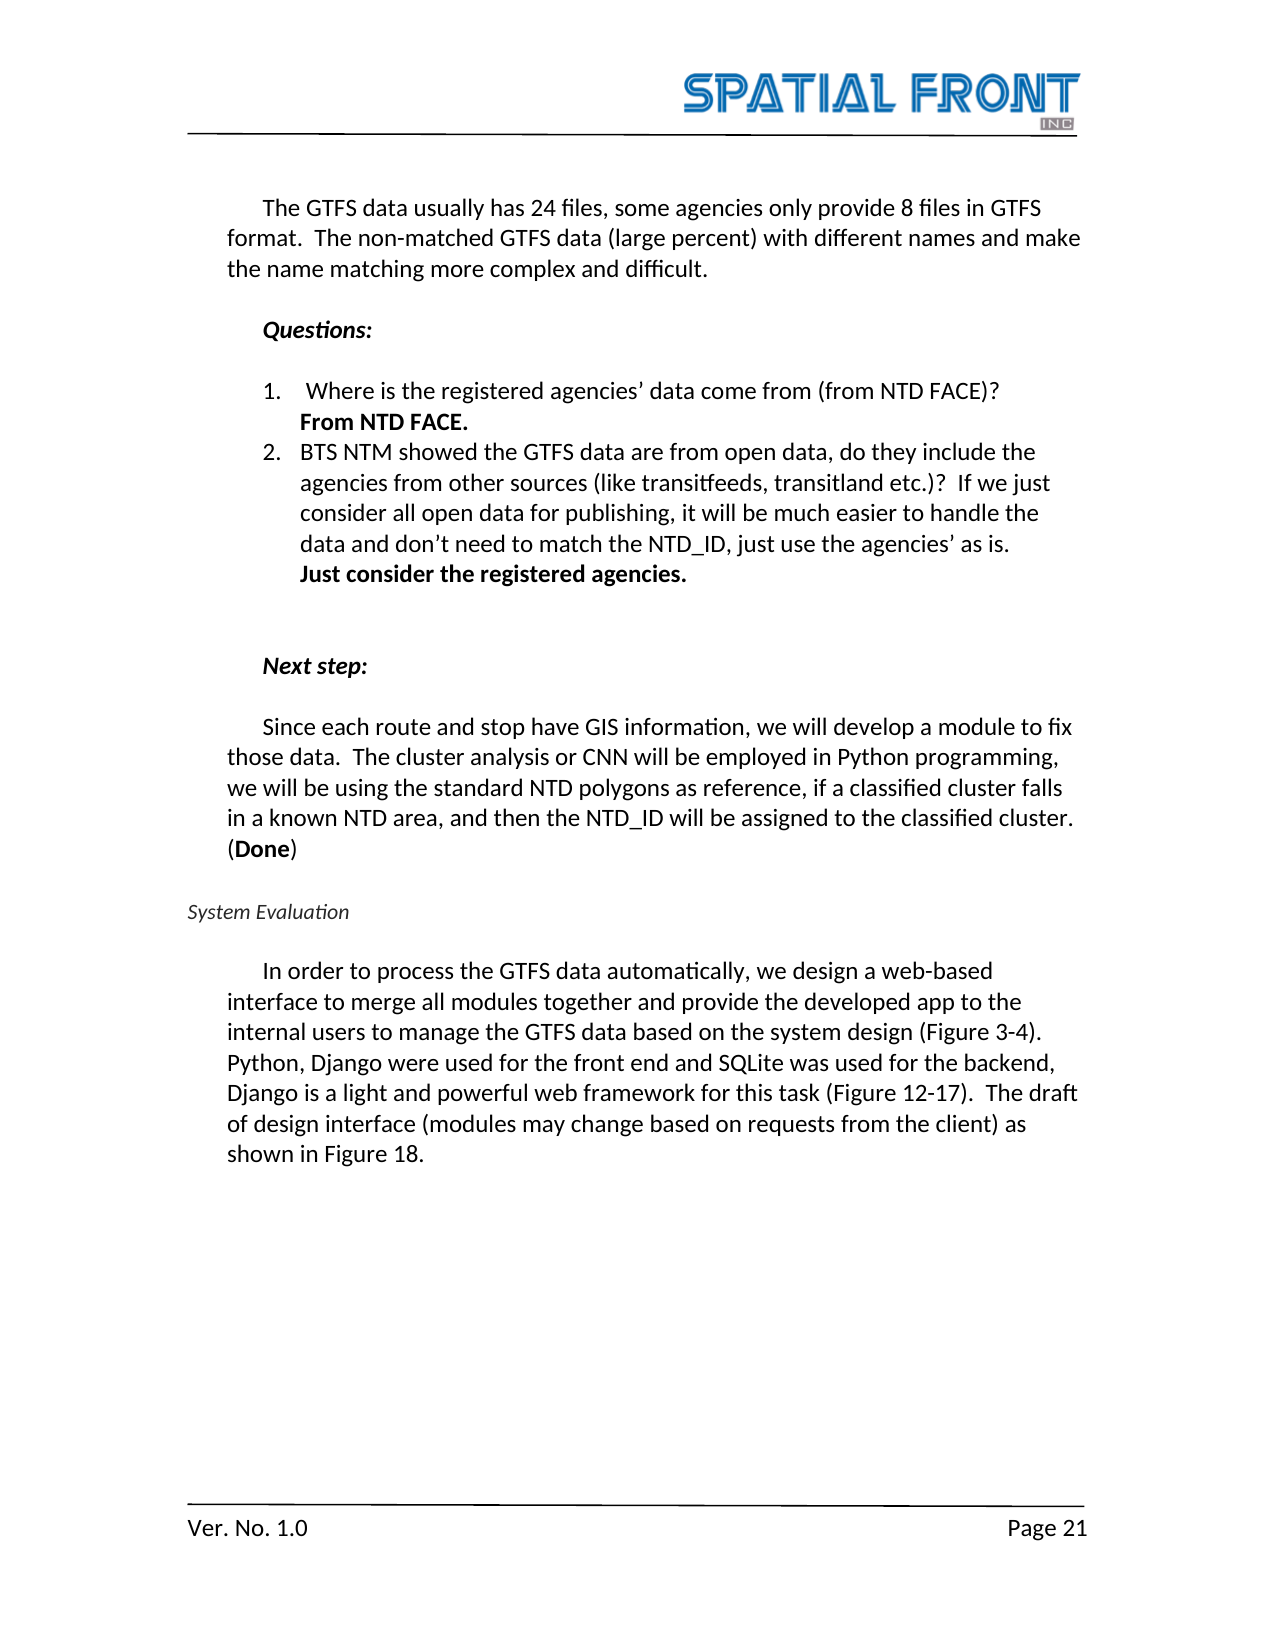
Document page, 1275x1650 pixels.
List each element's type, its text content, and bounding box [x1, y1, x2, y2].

text Next step: [227, 650, 1087, 680]
picture [678, 65, 1083, 133]
list BTS NTM showed the GTFS data are from open data, do they include the agencies from other sources (like transitfeeds, transitland etc.)? If we just consider all open data for publishing, it will be much easier to handle the data and don’t need to match the NTD_ID, just use the agencies’ as is. [262, 436, 1087, 558]
subtitle System Evaluation [187, 898, 1087, 925]
text From NTD FACE. [300, 406, 1087, 436]
text The GTFS data usually has 24 files, some agencies only provide 8 files in GTFS format. The non-matched GTFS data (large percent) with different names and make the name matching more complex and difficult. [227, 192, 1087, 284]
text Since each route and stop have GIS information, we will develop a module to fix those data. The cluster analysis or CNN will be employed in Python programming, we will be using the standard NTD polygons as reference, if a classified cluster falls in a known NTD area, and then the NTD_ID will be assigned to the classified cluster. (Done) [227, 711, 1087, 863]
text In order to process the GTFS data automatically, we design a web-based interface to merge all modules together and provide the developed app to the internal users to manage the GTFS data based on the system design (Figure 3-4). Python, Django were used for the front end and SQLite was used for the backend, Django is a light and powerful web framework for this task (Figure 12-17). The draft of design interface (modules may change based on requests from the client) as shown in Figure 18. [227, 955, 1087, 1169]
text Questions: [227, 314, 1087, 345]
text Just consider the registered agencies. [300, 558, 1087, 589]
list Where is the registered agencies’ data come from (from NTD FACE)? [262, 375, 1087, 406]
